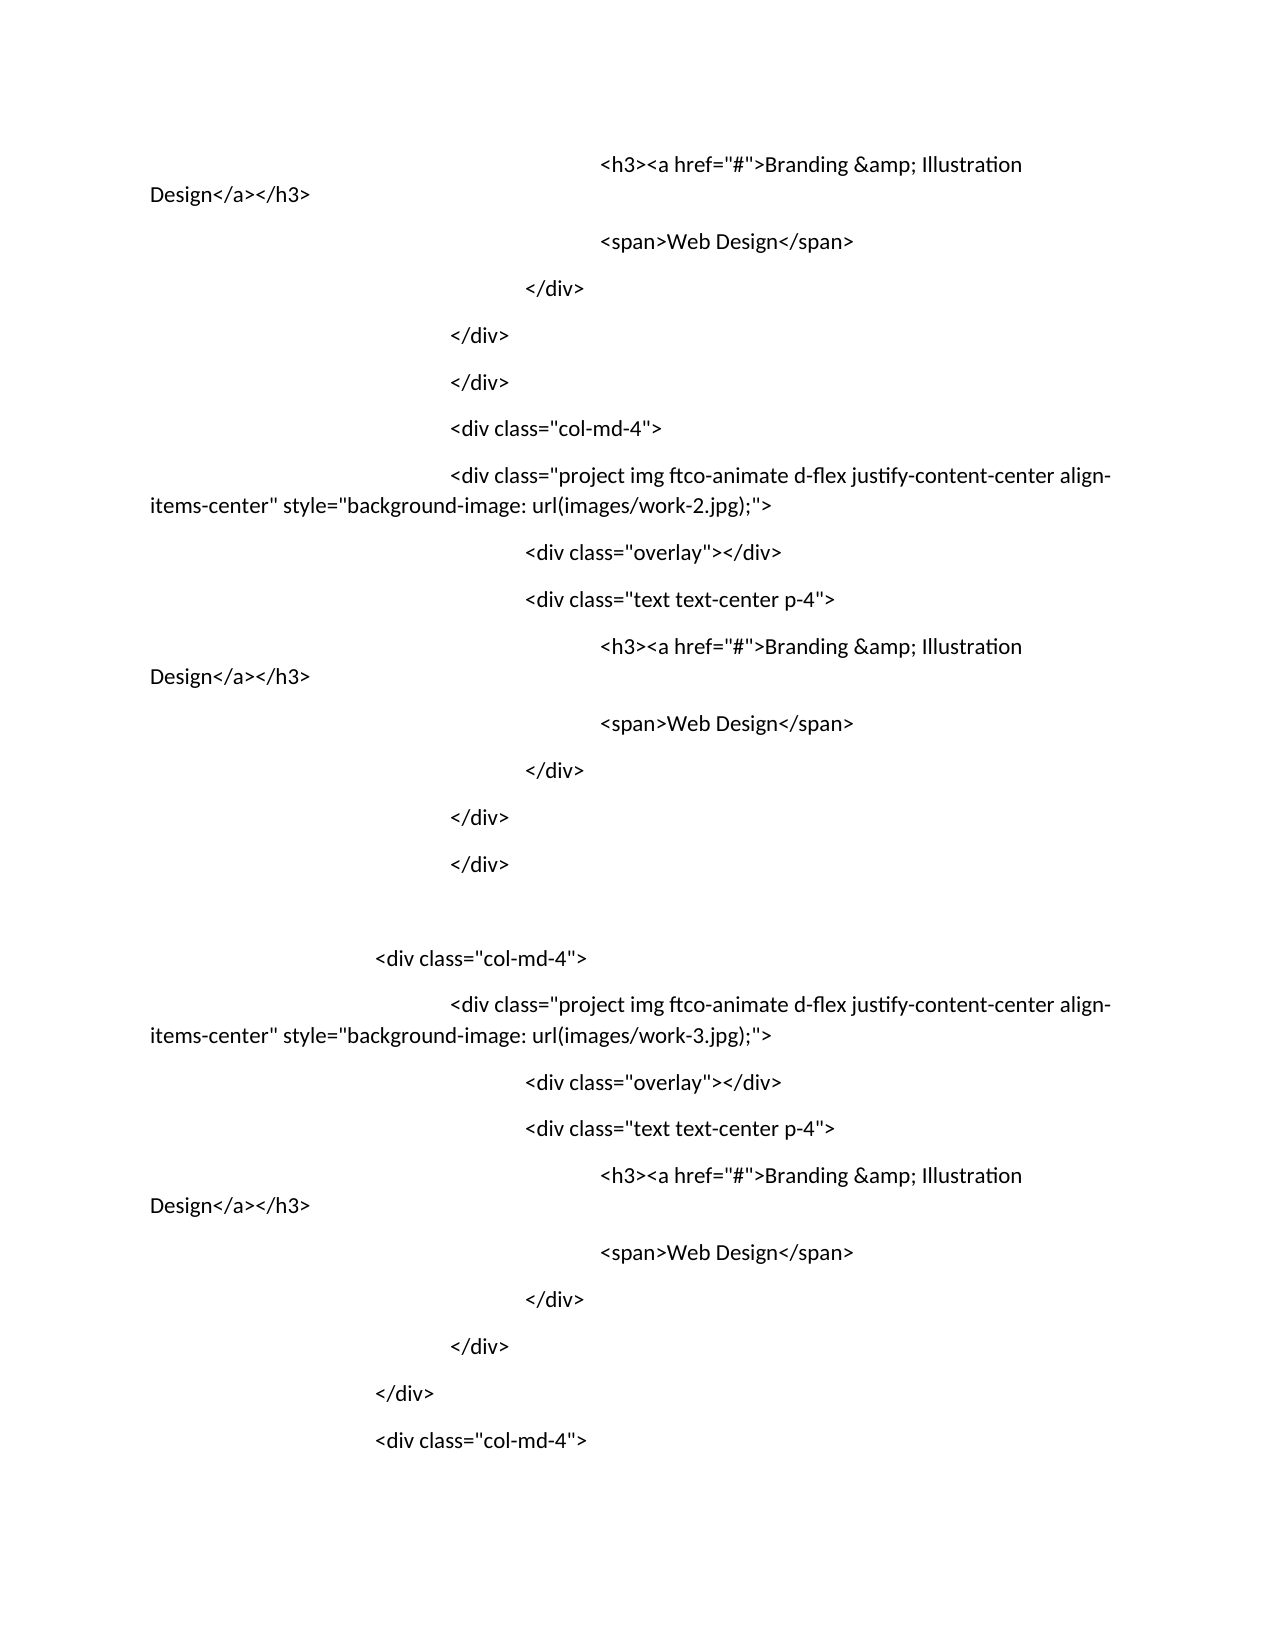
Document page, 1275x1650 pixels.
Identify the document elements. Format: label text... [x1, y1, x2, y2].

text </div> [150, 274, 1125, 302]
text <div class="project img ftco-animate d-flex justify-content-center align-items-center" style="background-image: url(images/work-2.jpg);"> [150, 461, 1125, 520]
text <div class="text text-center p-4"> [150, 585, 1125, 613]
text <div class="col-md-4"> [150, 944, 1125, 972]
text <div class="col-md-4"> [150, 1426, 1125, 1454]
text </div> [150, 321, 1125, 349]
text <span>Web Design</span> [150, 1238, 1125, 1267]
text </div> [150, 368, 1125, 396]
text <span>Web Design</span> [150, 227, 1125, 255]
text </div> [150, 803, 1125, 831]
text <div class="overlay"></div> [150, 1068, 1125, 1096]
text </div> [150, 1332, 1125, 1360]
text </div> [150, 1285, 1125, 1313]
text </div> [150, 756, 1125, 784]
text <h3><a href="#">Branding &amp; Illustration Design</a></h3> [150, 1161, 1125, 1220]
text <h3><a href="#">Branding &amp; Illustration Design</a></h3> [150, 632, 1125, 691]
text <div class="project img ftco-animate d-flex justify-content-center align-items-center" style="background-image: url(images/work-3.jpg);"> [150, 991, 1125, 1049]
text <span>Web Design</span> [150, 709, 1125, 737]
text <h3><a href="#">Branding &amp; Illustration Design</a></h3> [150, 150, 1125, 208]
text <div class="col-md-4"> [150, 414, 1125, 443]
text <div class="text text-center p-4"> [150, 1114, 1125, 1143]
text </div> [150, 1379, 1125, 1407]
text </div> [150, 850, 1125, 878]
text <div class="overlay"></div> [150, 538, 1125, 567]
